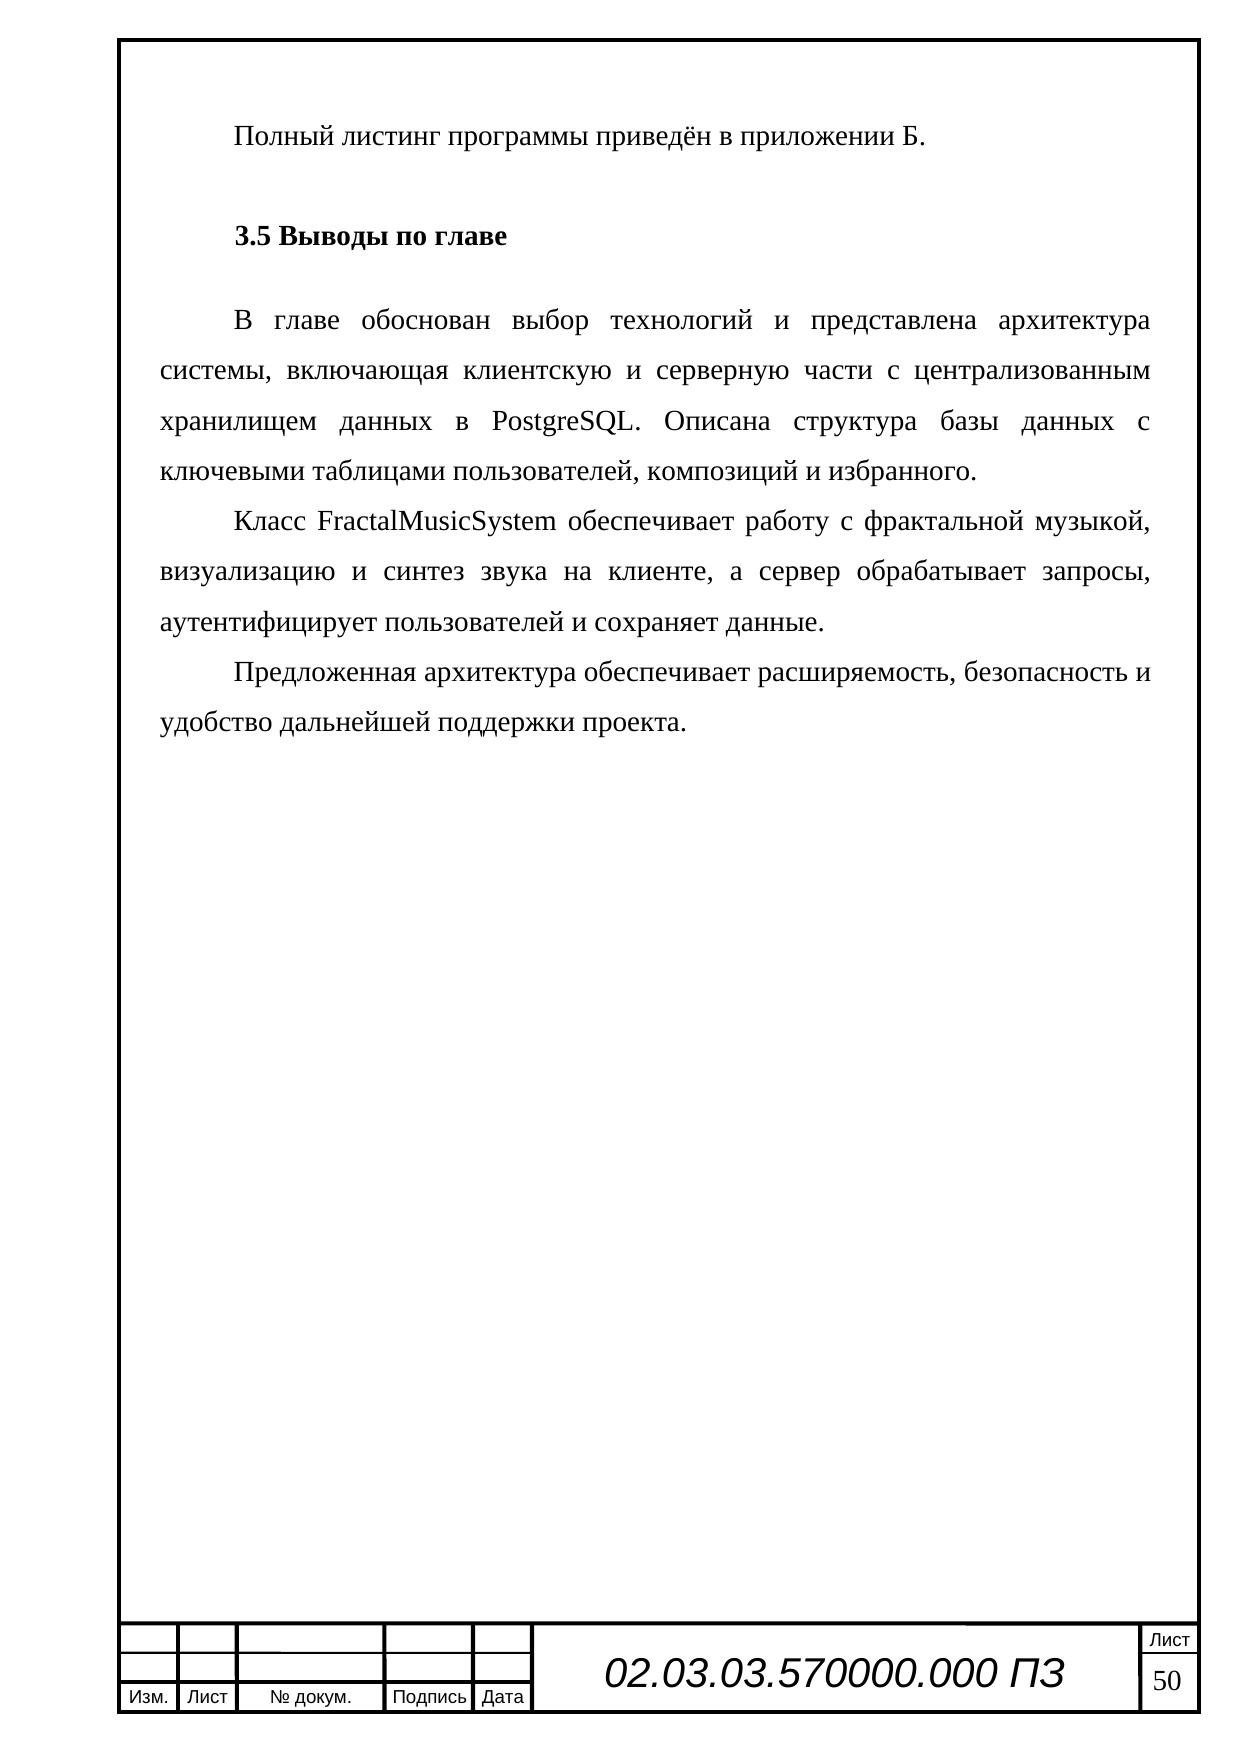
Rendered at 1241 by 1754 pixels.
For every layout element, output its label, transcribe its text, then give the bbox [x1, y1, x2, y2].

text Предложенная архитектура обеспечивает расширяемость, безопасность и удобство дальнейшей поддержки проекта. [159, 654, 1152, 738]
text В главе обоснован выбор технологий и представлена архитектура системы, включающая клиентскую и серверную части с централизованным хранилищем данных в PostgreSQL. Описана структура базы данных с ключевыми таблицами пользователей, композиций и избранного. [159, 302, 1152, 486]
text Полный листинг программы приведён в приложении Б. [159, 118, 1152, 152]
text Класс FractalMusicSystem обеспечивает работу с фрактальной музыкой, визуализацию и синтез звука на клиенте, а сервер обрабатывает запросы, аутентифицирует пользователей и сохраняет данные. [159, 503, 1152, 637]
text 3.5 Выводы по главе [234, 218, 1152, 252]
